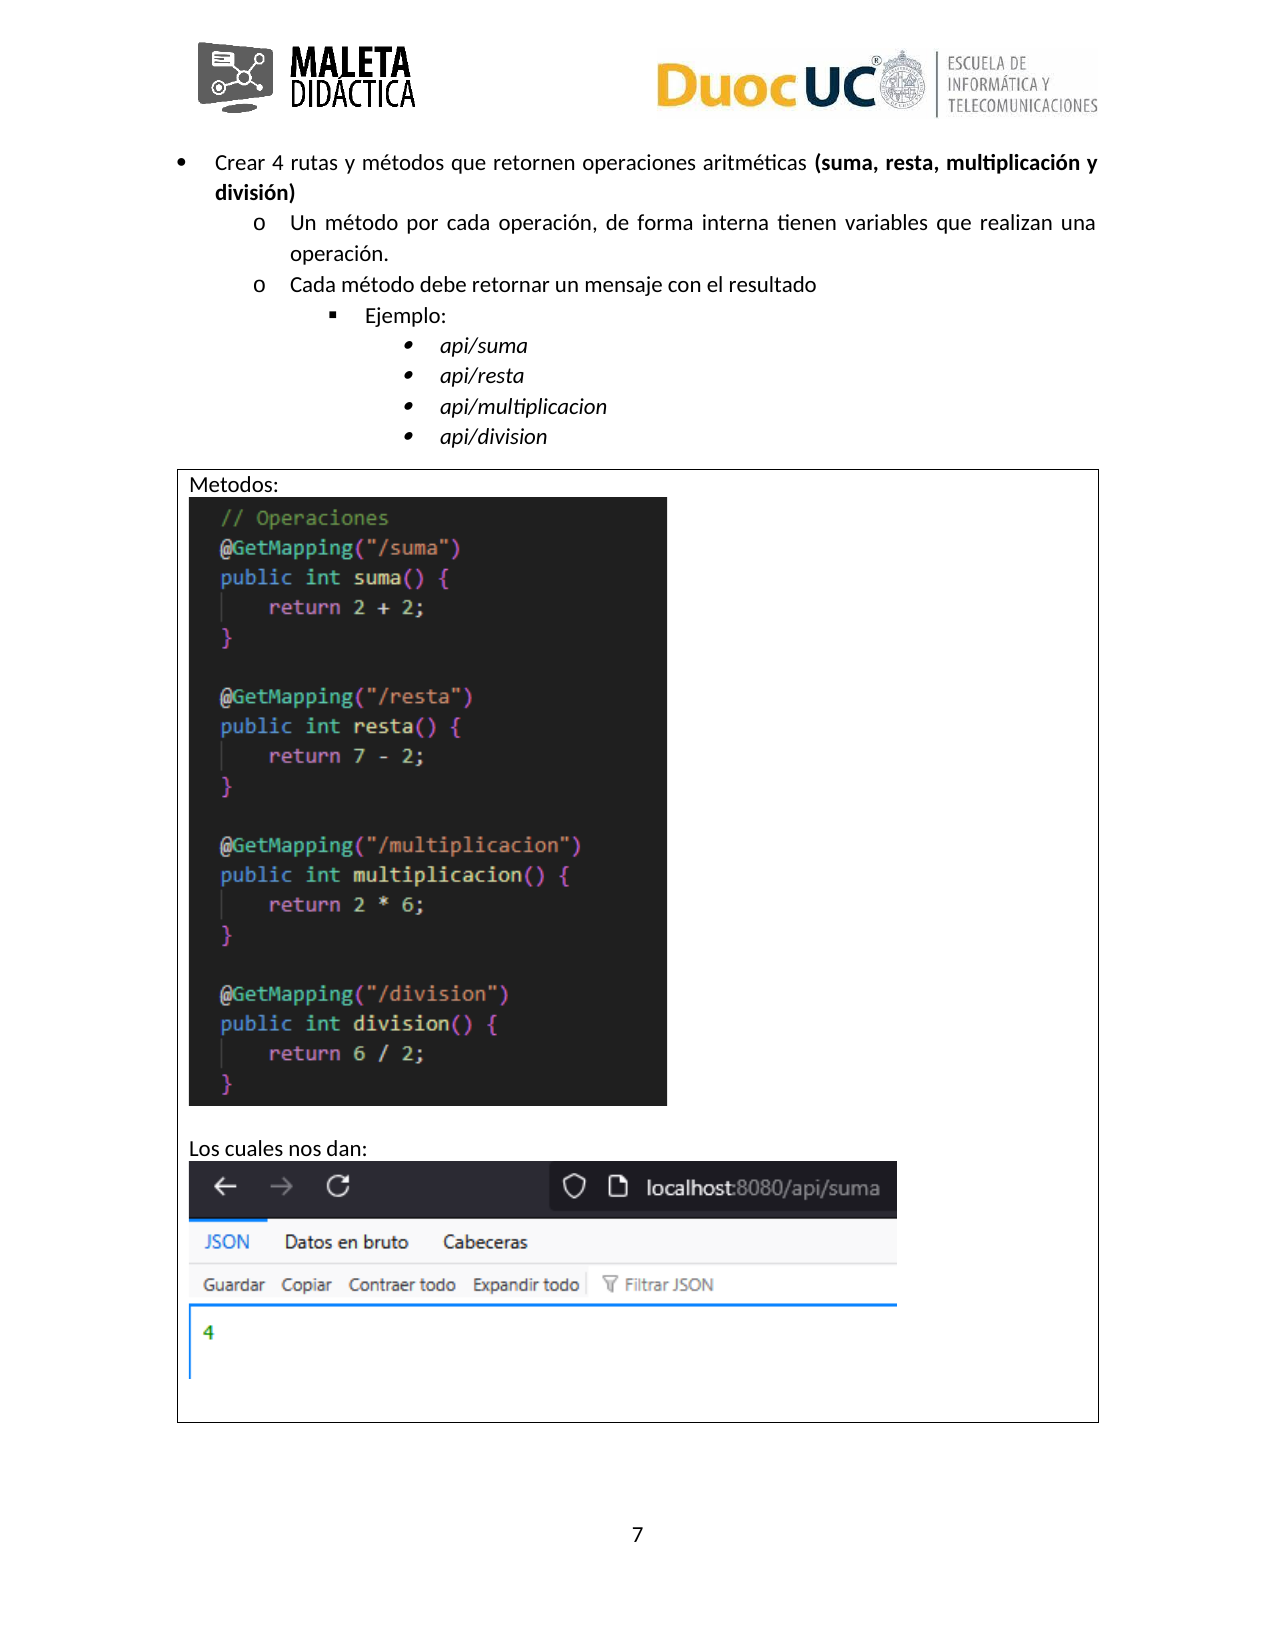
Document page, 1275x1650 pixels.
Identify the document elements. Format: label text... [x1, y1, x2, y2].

picture [188, 1161, 897, 1379]
picture [188, 497, 668, 1106]
list api/suma [402, 331, 1098, 359]
picture [656, 48, 1098, 119]
list api/resta [402, 362, 1098, 389]
list Ejemplo: [327, 301, 1098, 329]
list Cada método debe retornar un mensaje con el resultado [252, 270, 1098, 299]
picture [177, 29, 444, 127]
list api/division [402, 422, 1098, 450]
table_header Metodos: Los cuales nos dan: [178, 470, 1098, 1422]
list Un método por cada operación, de forma interna tienen variables que realizan una operación. [252, 208, 1098, 267]
list Crear 4 rutas y métodos que retornen operaciones aritméticas (suma, resta, multiplicación y división) [177, 148, 1098, 206]
list api/multiplicacion [402, 392, 1098, 420]
